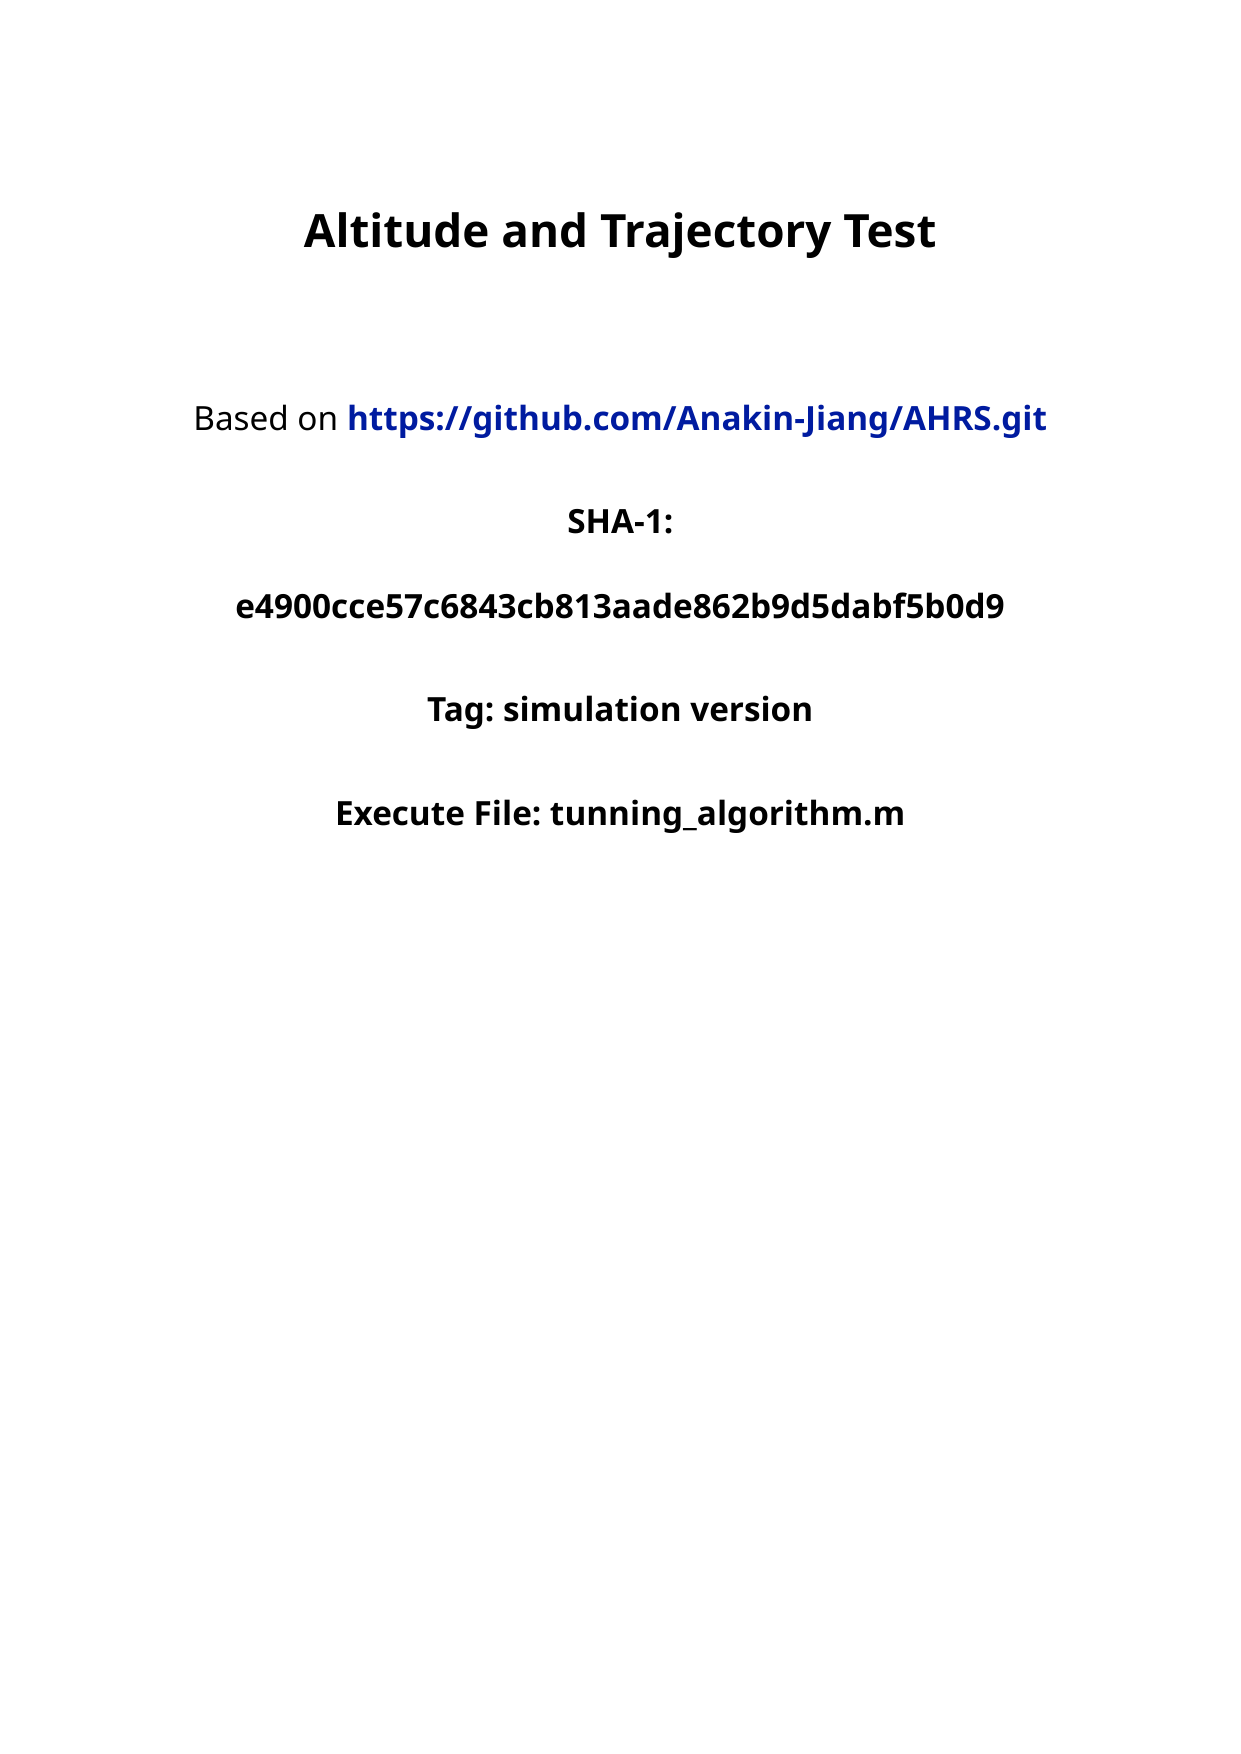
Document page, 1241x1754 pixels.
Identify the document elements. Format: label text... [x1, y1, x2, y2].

subtitle Tag: simulation version [187, 676, 1053, 741]
subtitle Execute File: tunning_algorithm.m [187, 780, 1053, 845]
subtitle SHA-1: e4900cce57c6843cb813aade862b9d5dabf5b0d9 [187, 488, 1053, 638]
subtitle Altitude and Trajectory Test [187, 197, 1053, 262]
subtitle Based on https://github.com/Anakin-Jiang/AHRS.git [187, 385, 1053, 450]
